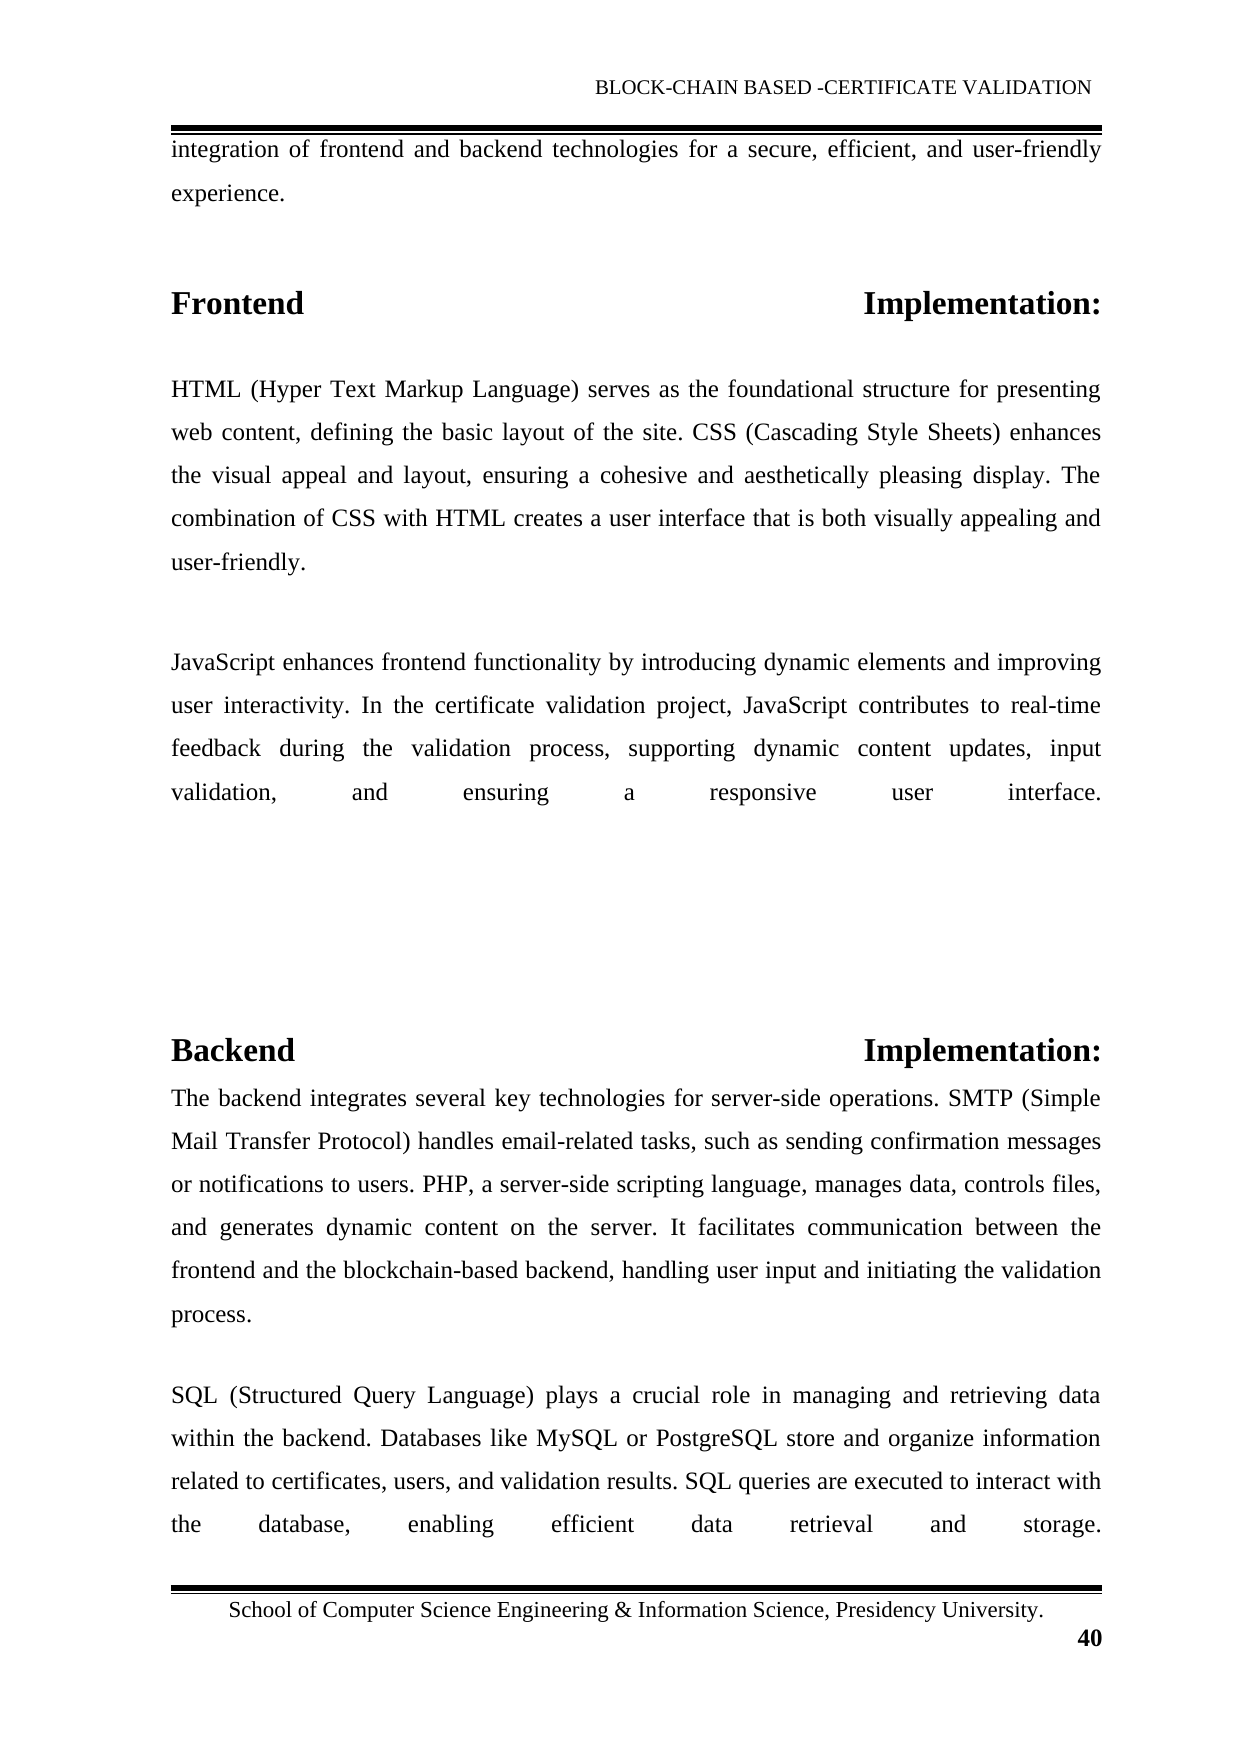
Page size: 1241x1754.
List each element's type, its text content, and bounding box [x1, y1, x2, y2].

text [171, 1380, 1102, 1538]
text Backend Implementation: The backend integrates several key technologies for server-side operations. SMTP (Simple Mail Transfer Protocol) handles email-related tasks, such as sending confirmation messages or notifications to users. PHP, a server-side scripting language, manages data, controls files, and generates dynamic content on the server. It facilitates communication between the frontend and the blockchain-based backend, handling user input and initiating the validation process. [171, 1030, 1102, 1367]
text HTML (Hyper Text Markup Language) serves as the foundational structure for presenting web content, defining the basic layout of the site. CSS (Cascading Style Sheets) enhances the visual appeal and layout, ensuring a cohesive and aesthetically pleasing display. The combination of CSS with HTML creates a user interface that is both visually appealing and user-friendly. JavaScript enhances frontend functionality by introducing dynamic elements and improving user interactivity. In the certificate validation project, JavaScript contributes to real-time feedback during the validation process, supporting dynamic content updates, input validation, and ensuring a responsive user interface. [171, 374, 1102, 902]
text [171, 135, 1102, 361]
